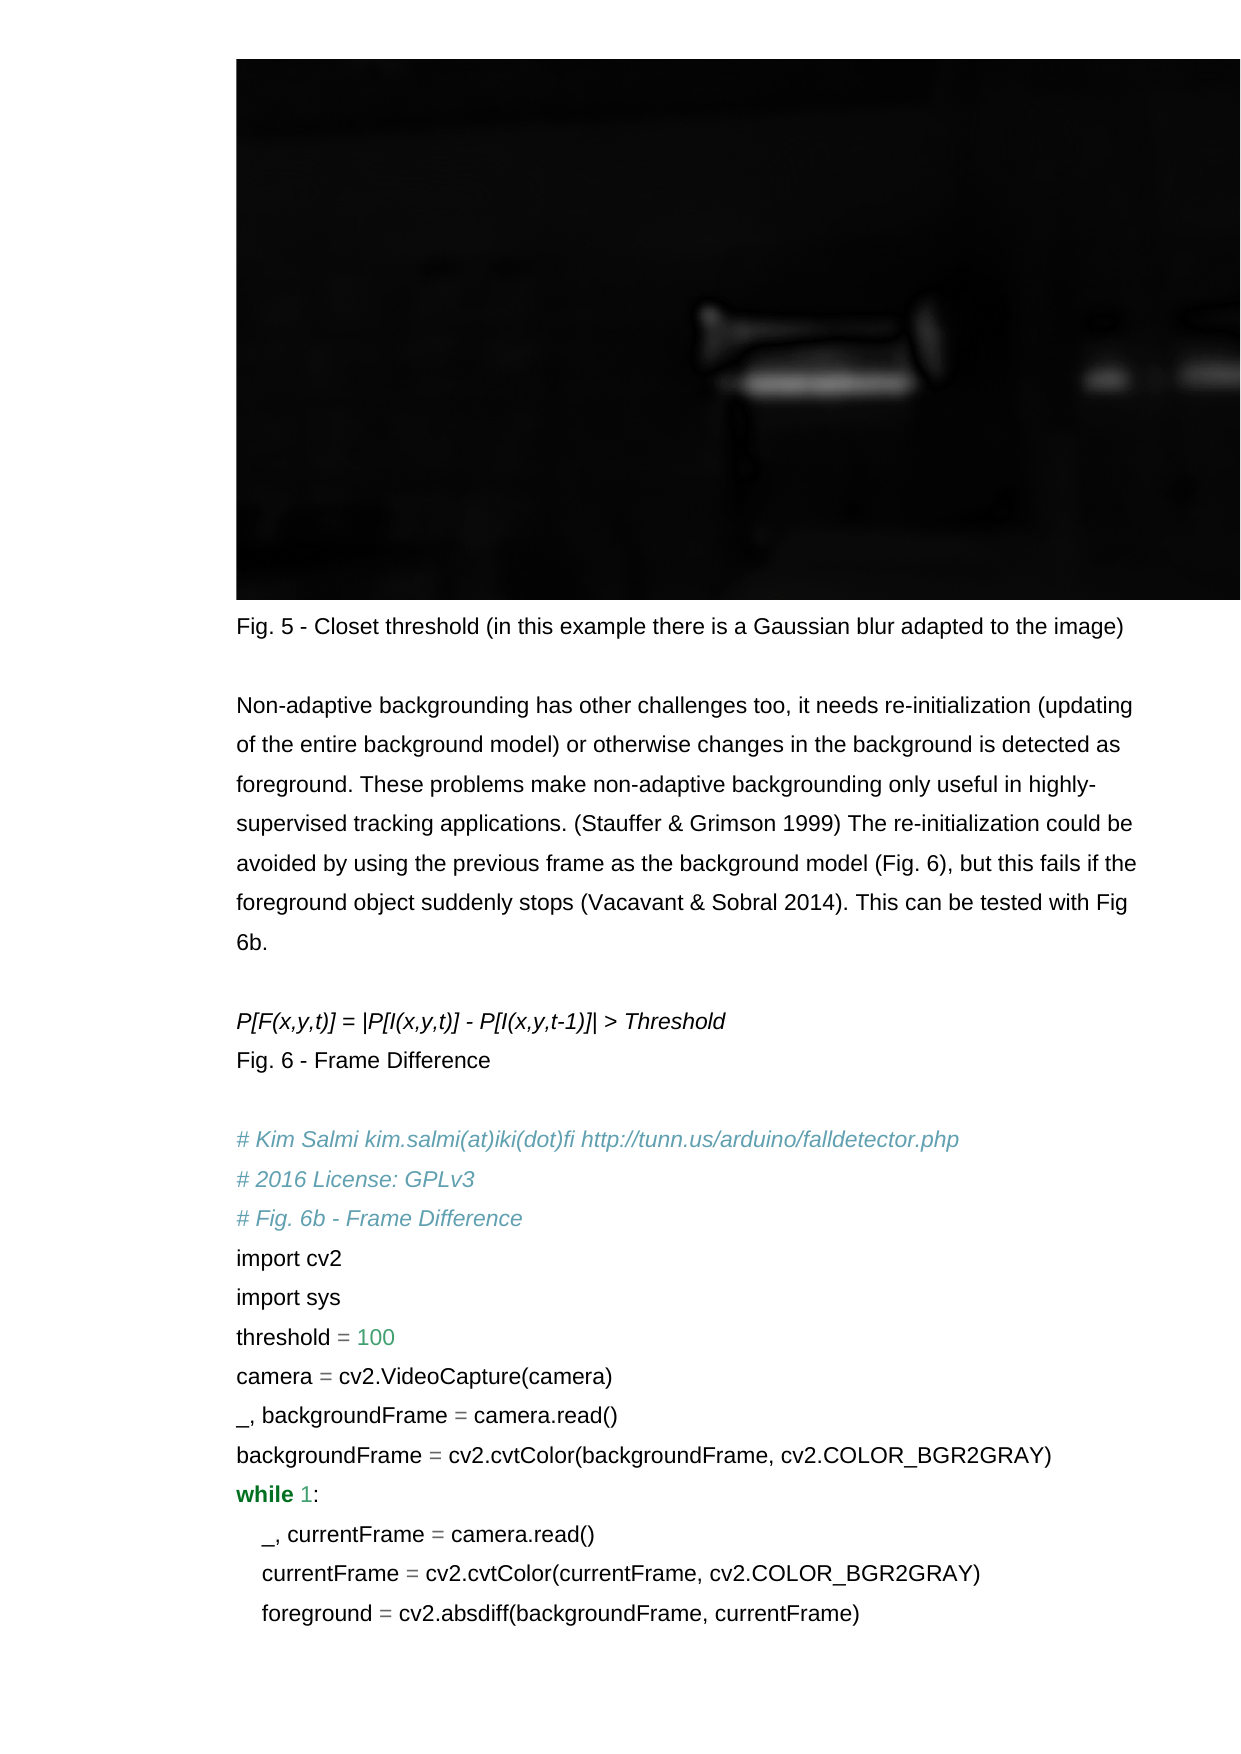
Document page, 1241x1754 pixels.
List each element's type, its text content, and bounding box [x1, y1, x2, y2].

text Fig. 6 - Frame Difference [236, 1047, 1152, 1073]
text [236, 1126, 1152, 1626]
text Non-adaptive backgrounding has other challenges too, it needs re-initialization (updating of the entire background model) or otherwise changes in the background is detected as foreground. These problems make non-adaptive backgrounding only useful in highly-supervised tracking applications. (Stauffer & Grimson 1999) The re-initialization could be avoided by using the previous frame as the background model (Fig. 6), but this fails if the foreground object suddenly stops (Vacavant & Sobral 2014). This can be tested with Fig 6b. [236, 692, 1152, 955]
text Fig. 5 - Closet threshold (in this example there is a Gaussian blur adapted to the image) [236, 600, 1152, 639]
picture [236, 59, 1241, 600]
text P[F(x,y,t)] = |P[I(x,y,t)] - P[I(x,y,t-1)]| > Threshold [236, 1008, 1152, 1034]
